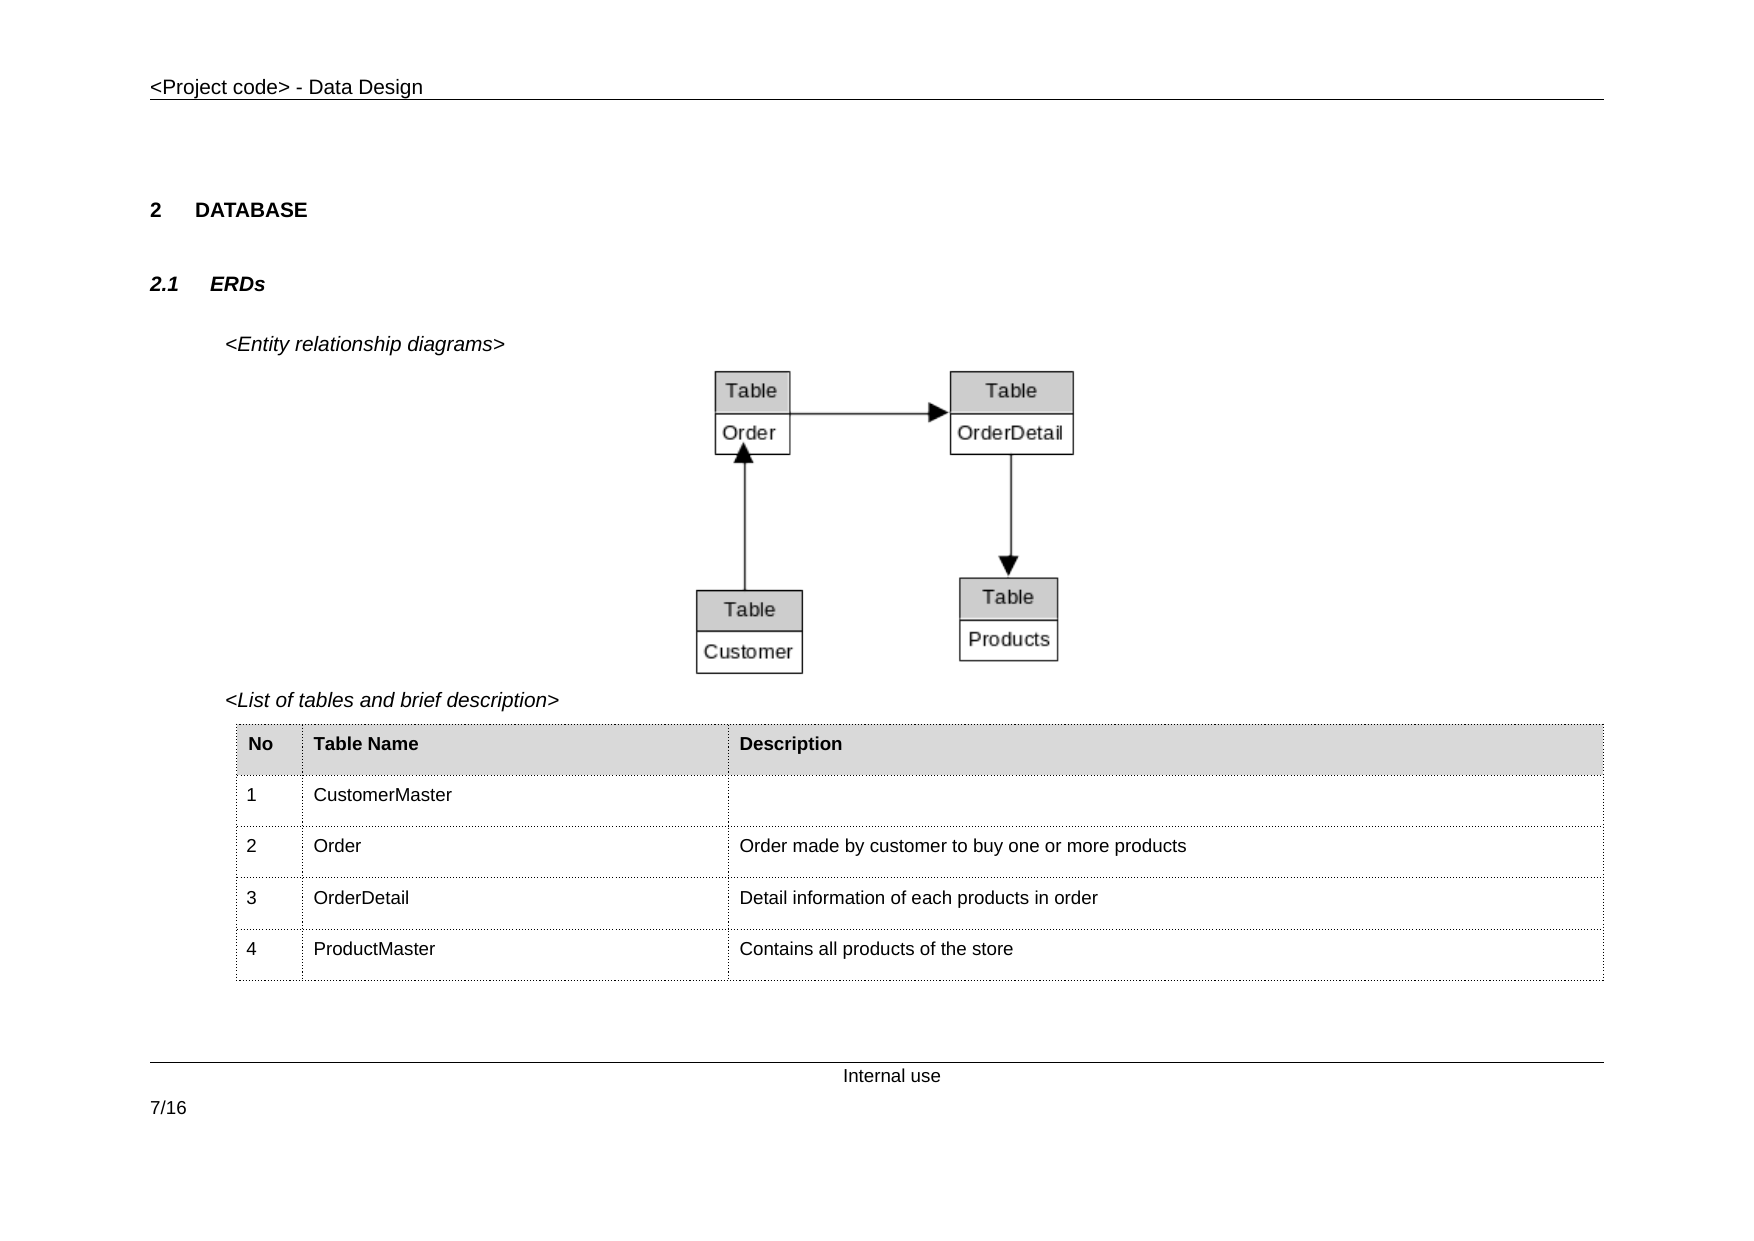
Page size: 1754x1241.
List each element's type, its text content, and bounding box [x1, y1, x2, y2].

table_cell Contains all products of the store [728, 929, 1603, 980]
subtitle ERDs [150, 271, 1604, 295]
table_cell ProductMaster [302, 929, 728, 980]
table_cell [237, 929, 302, 980]
table_cell Order [302, 826, 728, 877]
table_cell CustomerMaster [302, 775, 728, 826]
table_cell Detail information of each products in order [728, 877, 1603, 928]
table_cell Order made by customer to buy one or more products [728, 826, 1603, 877]
subtitle Database [150, 198, 1604, 222]
table_cell [237, 775, 302, 826]
text <Entity relationship diagrams> [225, 332, 1604, 356]
table_cell [237, 826, 302, 877]
table_header No [237, 724, 302, 775]
table_header Description [728, 724, 1603, 775]
table_cell OrderDetail [302, 877, 728, 928]
table_header Table Name [302, 724, 728, 775]
text <List of tables and brief description> [225, 687, 1604, 711]
table_cell [237, 877, 302, 928]
table_cell [728, 775, 1603, 826]
